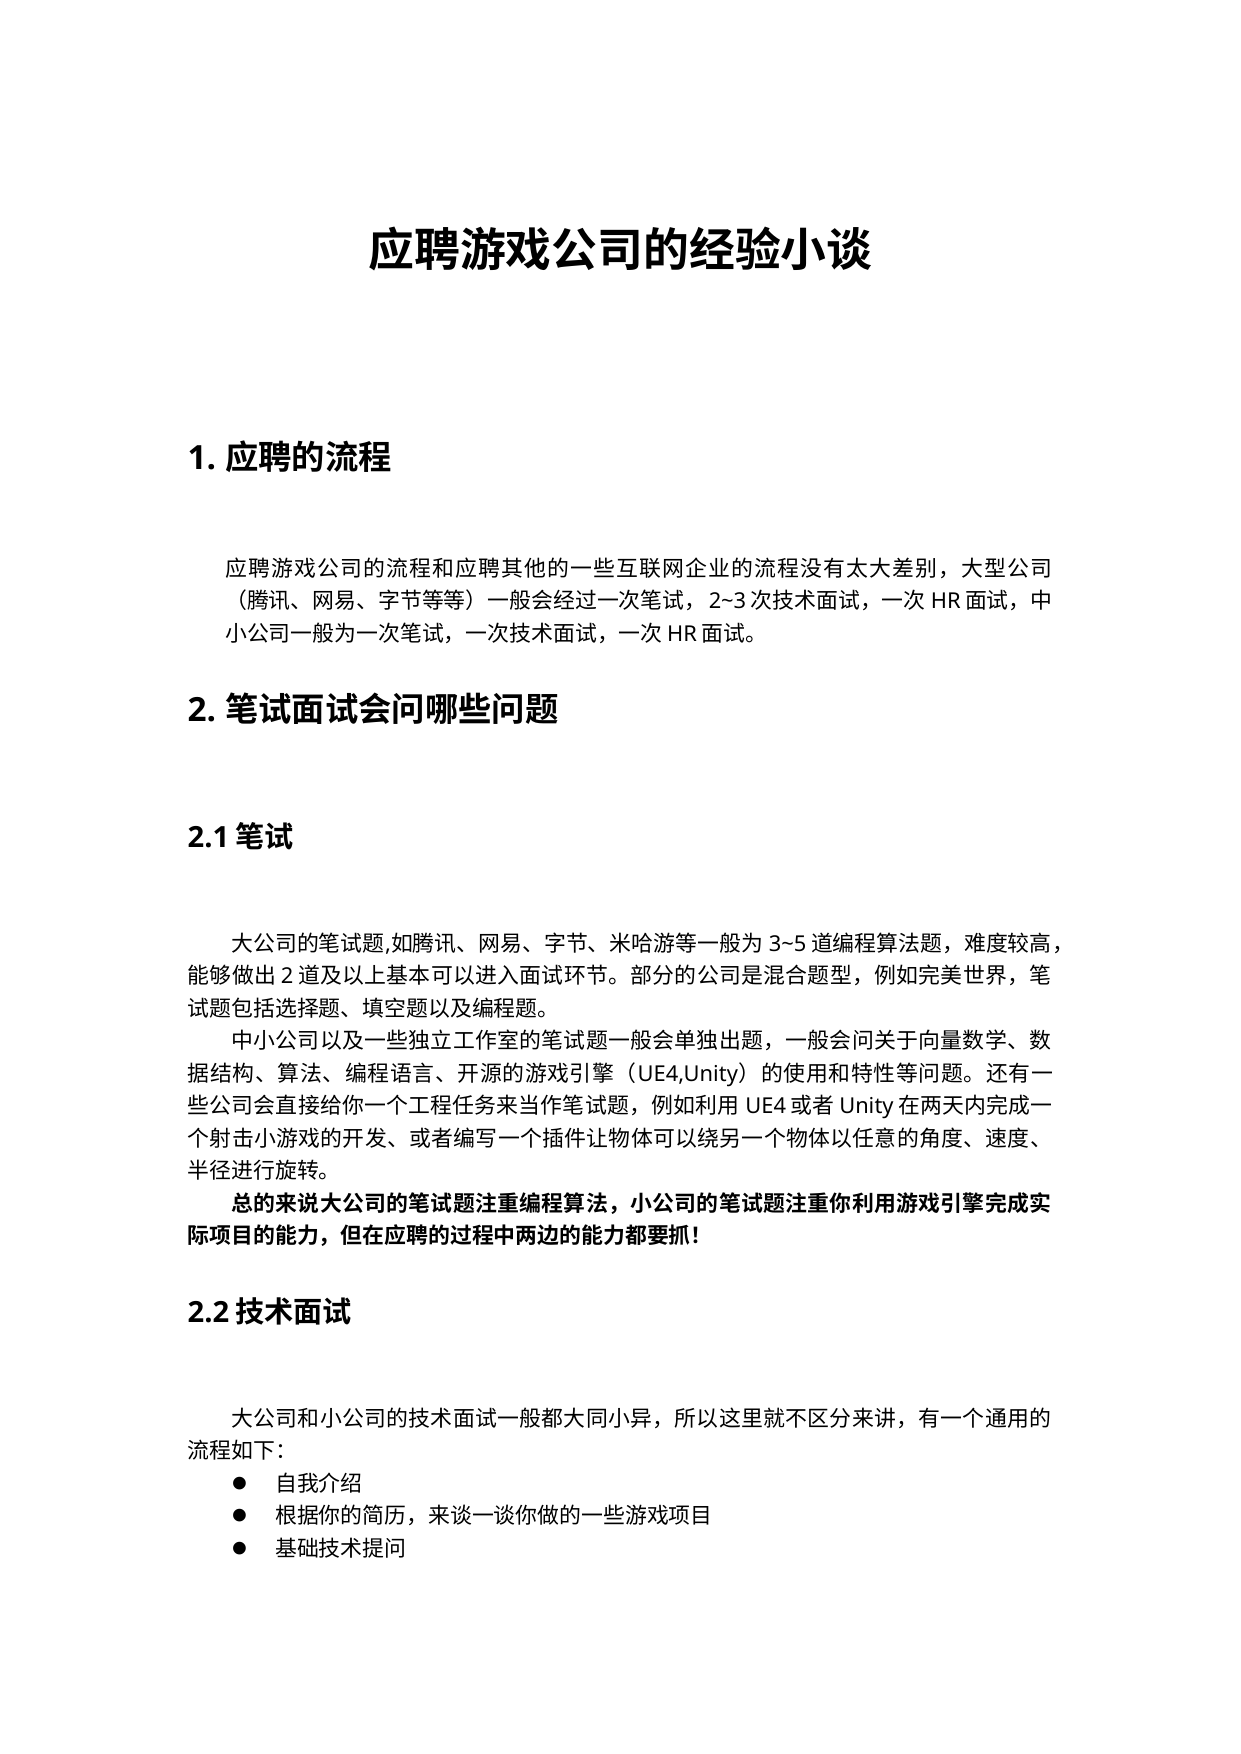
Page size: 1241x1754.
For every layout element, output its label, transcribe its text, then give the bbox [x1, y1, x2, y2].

list 基础技术提问 [231, 1530, 1053, 1563]
text 应聘游戏公司的流程和应聘其他的一些互联网企业的流程没有太大差别，大型公司（腾讯、网易、字节等等）一般会经过一次笔试，2~3次技术面试，一次HR面试，中小公司一般为一次笔试，一次技术面试，一次HR面试。 [225, 550, 1053, 648]
text 总的来说大公司的笔试题注重编程算法，小公司的笔试题注重你利用游戏引擎完成实际项目的能力，但在应聘的过程中两边的能力都要抓！ [187, 1185, 1053, 1250]
list 自我介绍 [231, 1465, 1053, 1498]
list 根据你的简历，来谈一谈你做的一些游戏项目 [231, 1498, 1053, 1530]
subtitle 2.2技术面试 [187, 1277, 1053, 1342]
text 中小公司以及一些独立工作室的笔试题一般会单独出题，一般会问关于向量数学、数据结构、算法、编程语言、开源的游戏引擎（UE4,Unity）的使用和特性等问题。还有一些公司会直接给你一个工程任务来当作笔试题，例如利用UE4或者Unity在两天内完成一个射击小游戏的开发、或者编写一个插件让物体可以绕另一个物体以任意的角度、速度、半径进行旋转。 [187, 1023, 1053, 1185]
subtitle 应聘的流程 [187, 423, 1053, 488]
subtitle 应聘游戏公司的经验小谈 [187, 197, 1053, 295]
text 大公司的笔试题,如腾讯、网易、字节、米哈游等一般为3~5道编程算法题，难度较高，能够做出2道及以上基本可以进入面试环节。部分的公司是混合题型，例如完美世界，笔试题包括选择题、填空题以及编程题。 [187, 925, 1053, 1023]
subtitle 2.1笔试 [187, 802, 1053, 867]
text 大公司和小公司的技术面试一般都大同小异，所以这里就不区分来讲，有一个通用的流程如下： [187, 1400, 1053, 1465]
subtitle 笔试面试会问哪些问题 [187, 675, 1053, 740]
